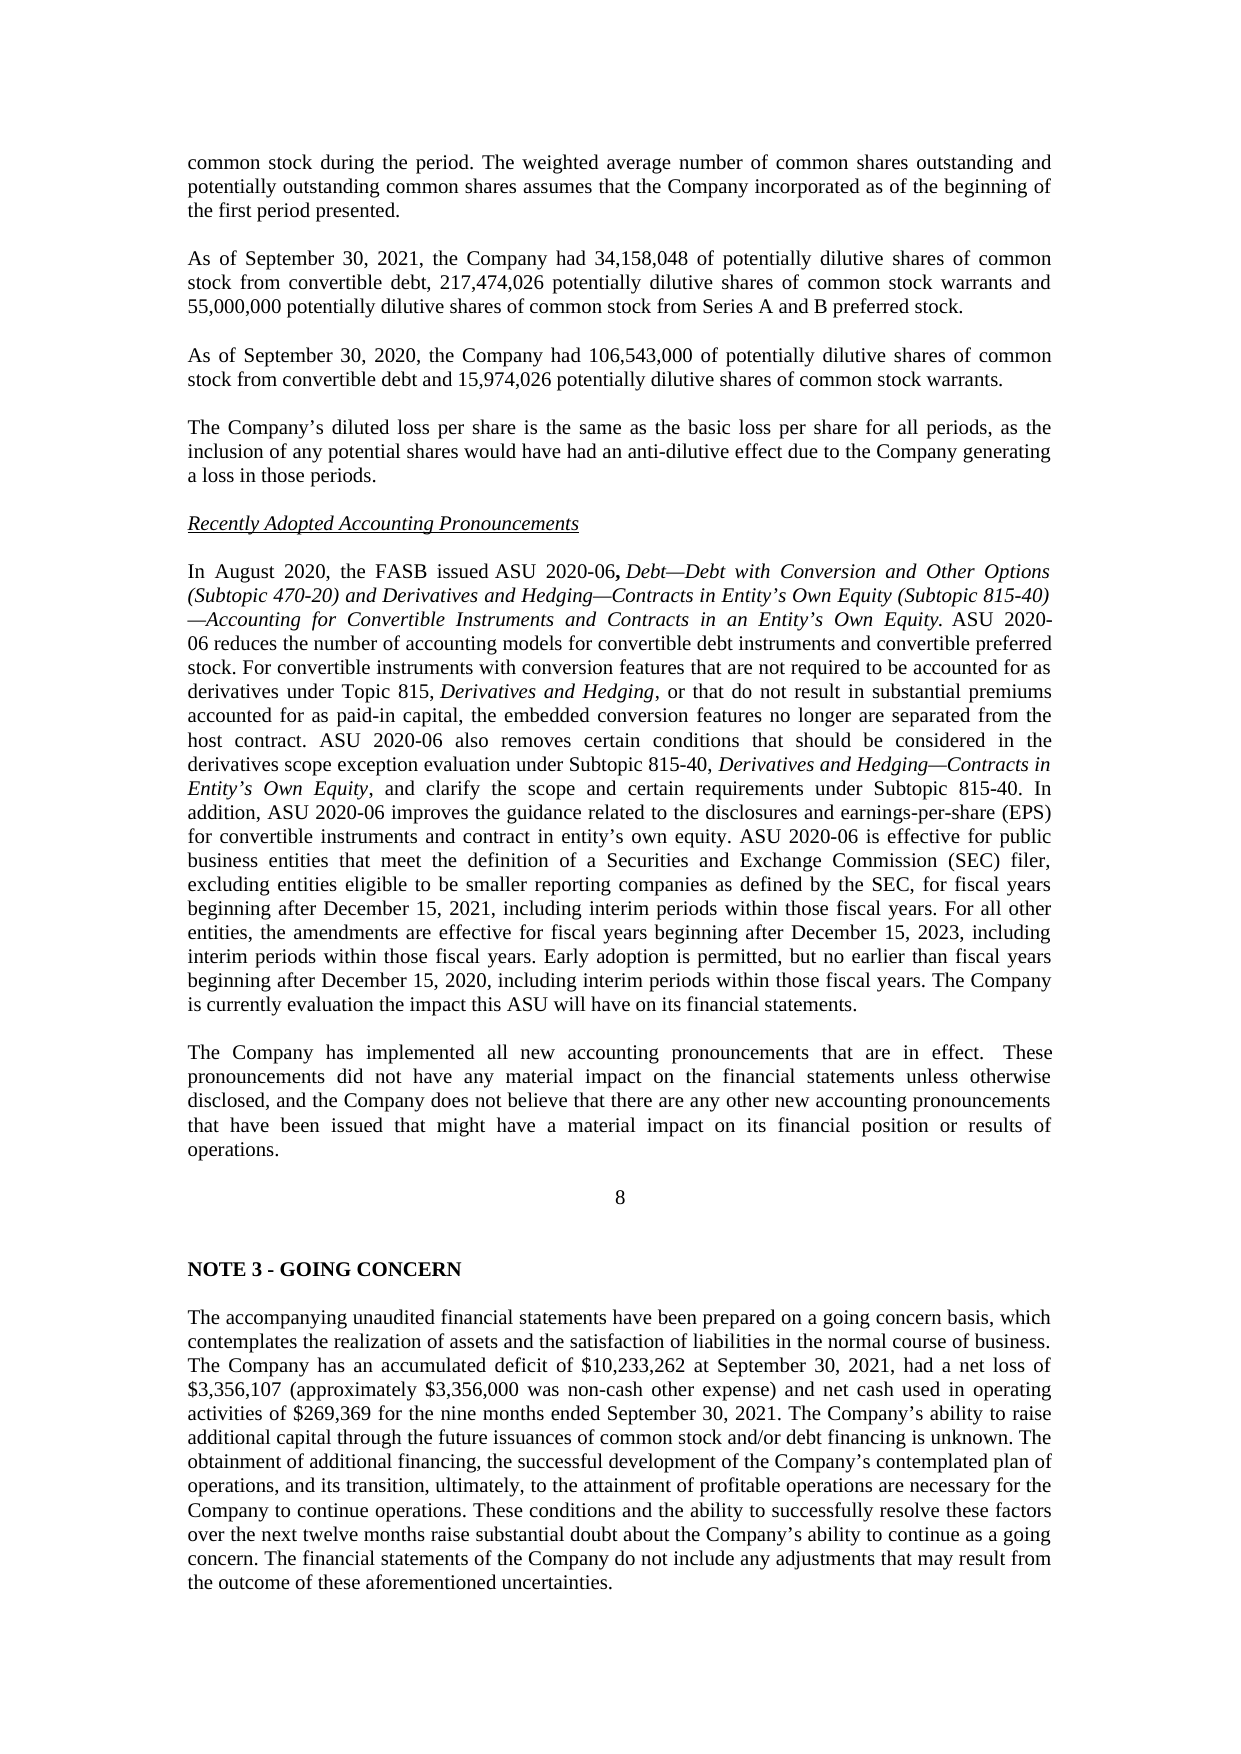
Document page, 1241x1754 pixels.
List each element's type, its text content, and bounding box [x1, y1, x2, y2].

text In August 2020, the FASB issued ASU 2020-06, Debt—Debt with Conversion and Other Options (Subtopic 470-20) and Derivatives and Hedging—Contracts in Entity’s Own Equity (Subtopic 815-40)—Accounting for Convertible Instruments and Contracts in an Entity’s Own Equity. ASU 2020-06 reduces the number of accounting models for convertible debt instruments and convertible preferred stock. For convertible instruments with conversion features that are not required to be accounted for as derivatives under Topic 815, Derivatives and Hedging, or that do not result in substantial premiums accounted for as paid-in capital, the embedded conversion features no longer are separated from the host contract. ASU 2020-06 also removes certain conditions that should be considered in the derivatives scope exception evaluation under Subtopic 815-40, Derivatives and Hedging—Contracts in Entity’s Own Equity, and clarify the scope and certain requirements under Subtopic 815-40. In addition, ASU 2020-06 improves the guidance related to the disclosures and earnings-per-share (EPS) for convertible instruments and contract in entity’s own equity. ASU 2020-06 is effective for public business entities that meet the definition of a Securities and Exchange Commission (SEC) filer, excluding entities eligible to be smaller reporting companies as defined by the SEC, for fiscal years beginning after December 15, 2021, including interim periods within those fiscal years. For all other entities, the amendments are effective for fiscal years beginning after December 15, 2023, including interim periods within those fiscal years. Early adoption is permitted, but no earlier than fiscal years beginning after December 15, 2020, including interim periods within those fiscal years. The Company is currently evaluation the impact this ASU will have on its financial statements. [187, 559, 1053, 1016]
text Recently Adopted Accounting Pronouncements [187, 511, 1053, 535]
text 8 [187, 1185, 1053, 1209]
text NOTE 3 - GOING CONCERN [187, 1257, 1053, 1281]
text The accompanying unaudited financial statements have been prepared on a going concern basis, which contemplates the realization of assets and the satisfaction of liabilities in the normal course of business. The Company has an accumulated deficit of $10,233,262 at September 30, 2021, had a net loss of $3,356,107 (approximately $3,356,000 was non-cash other expense) and net cash used in operating activities of $269,369 for the nine months ended September 30, 2021. The Company’s ability to raise additional capital through the future issuances of common stock and/or debt financing is unknown. The obtainment of additional financing, the successful development of the Company’s contemplated plan of operations, and its transition, ultimately, to the attainment of profitable operations are necessary for the Company to continue operations. These conditions and the ability to successfully resolve these factors over the next twelve months raise substantial doubt about the Company’s ability to continue as a going concern. The financial statements of the Company do not include any adjustments that may result from the outcome of these aforementioned uncertainties. [187, 1305, 1053, 1594]
text The Company has implemented all new accounting pronouncements that are in effect. These pronouncements did not have any material impact on the financial statements unless otherwise disclosed, and the Company does not believe that there are any other new accounting pronouncements that have been issued that might have a material impact on its financial position or results of operations. [187, 1040, 1053, 1161]
text As of September 30, 2020, the Company had 106,543,000 of potentially dilutive shares of common stock from convertible debt and 15,974,026 potentially dilutive shares of common stock warrants. [187, 342, 1053, 391]
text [187, 150, 1053, 222]
text The Company’s diluted loss per share is the same as the basic loss per share for all periods, as the inclusion of any potential shares would have had an anti-dilutive effect due to the Company generating a loss in those periods. [187, 415, 1053, 487]
text As of September 30, 2021, the Company had 34,158,048 of potentially dilutive shares of common stock from convertible debt, 217,474,026 potentially dilutive shares of common stock warrants and 55,000,000 potentially dilutive shares of common stock from Series A and B preferred stock. [187, 246, 1053, 318]
